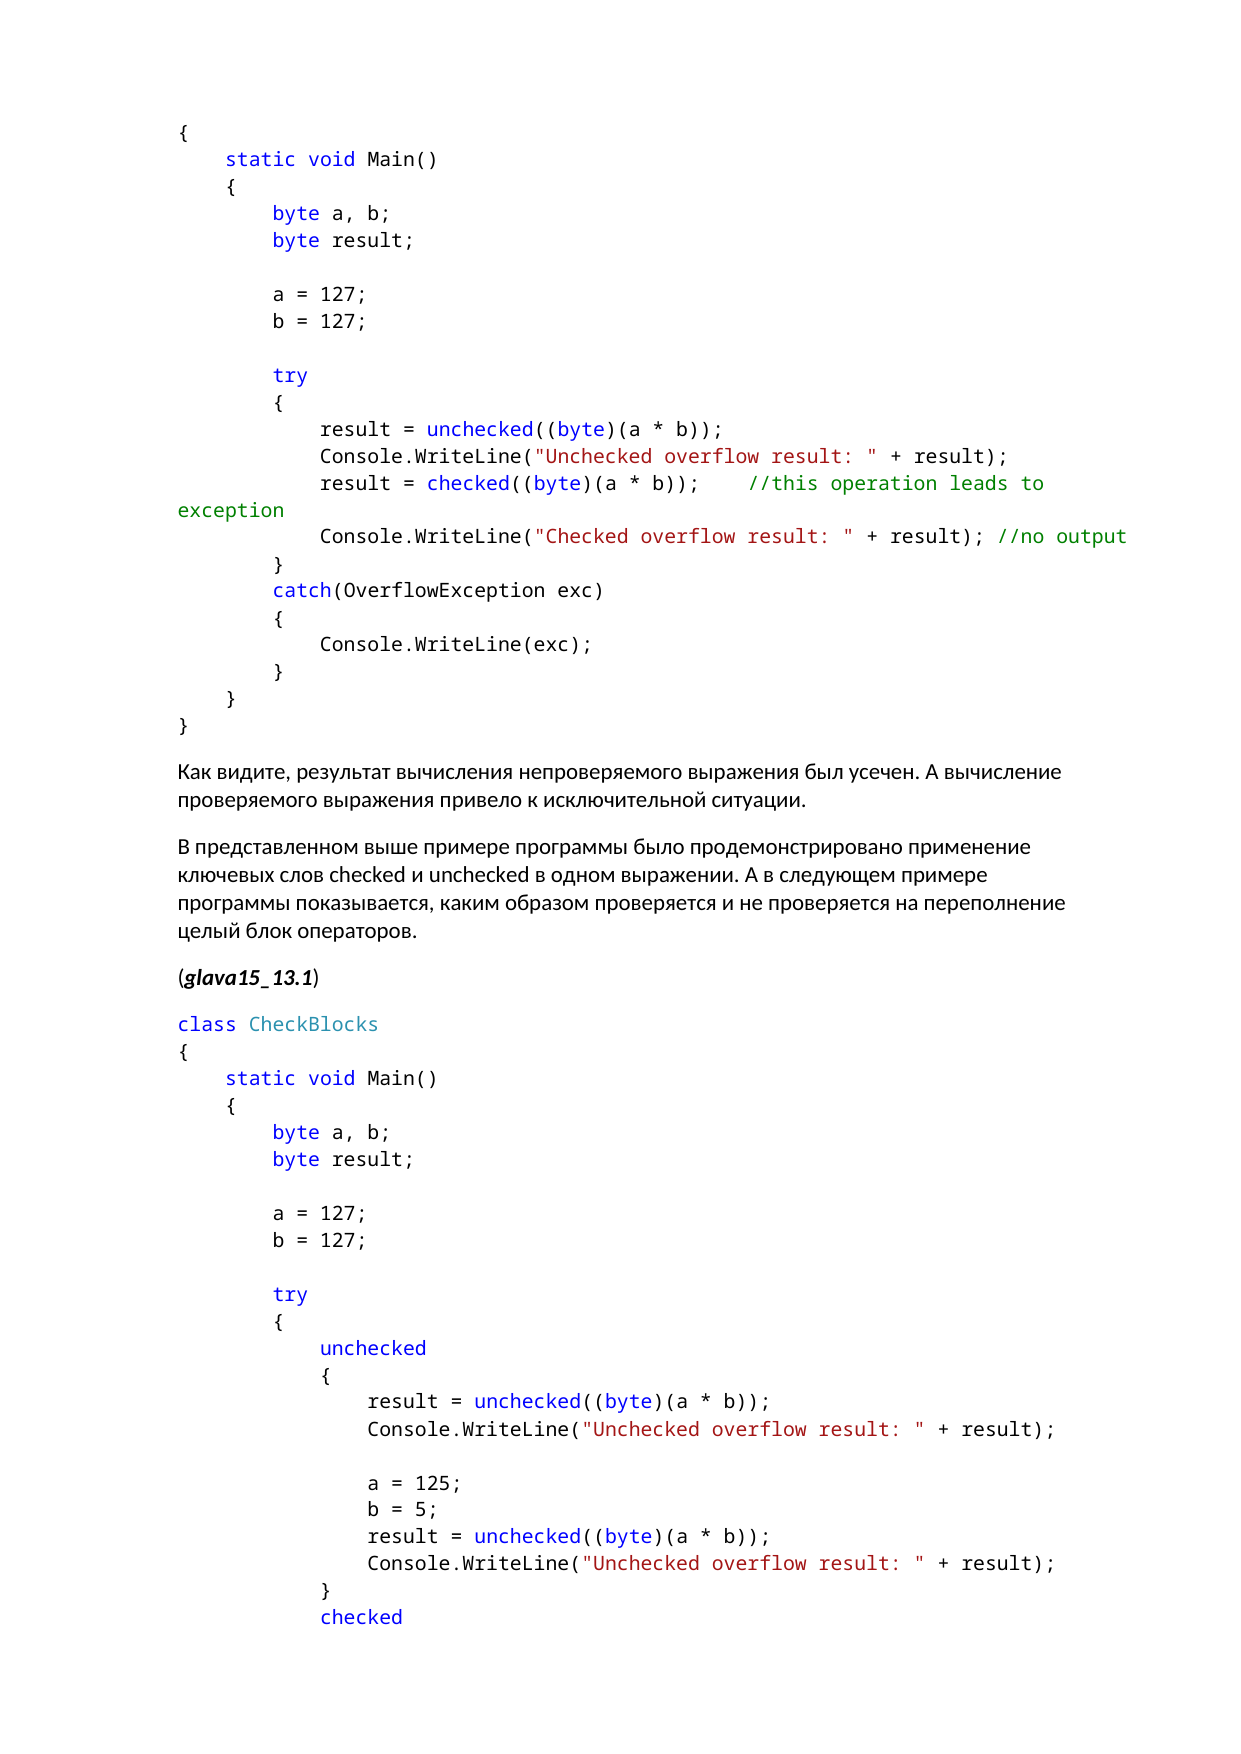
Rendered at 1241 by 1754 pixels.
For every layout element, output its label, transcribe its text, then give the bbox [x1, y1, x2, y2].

text } [177, 550, 1152, 577]
text целый блок операторов. [177, 916, 1152, 944]
text unchecked [177, 1334, 1152, 1361]
text В представленном выше примере программы было продемонстрировано применение [177, 832, 1152, 860]
text a = 127; [177, 280, 1152, 307]
text { [177, 1091, 1152, 1118]
text byte result; [177, 226, 1152, 253]
text class CheckBlocks [177, 1010, 1152, 1037]
text b = 5; [177, 1496, 1152, 1523]
text { [177, 604, 1152, 631]
text b = 127; [177, 307, 1152, 334]
text } [177, 1577, 1152, 1604]
text a = 127; [177, 1199, 1152, 1226]
text Console.WriteLine("Unchecked overflow result: " + result); [177, 442, 1152, 469]
text byte a, b; [177, 1118, 1152, 1145]
text Console.WriteLine(exc); [177, 631, 1152, 658]
text result = checked((byte)(a * b)); //this operation leads to exception [177, 469, 1152, 523]
text { [177, 1037, 1152, 1064]
text try [177, 1280, 1152, 1307]
text { [177, 1361, 1152, 1388]
text a = 125; [177, 1469, 1152, 1496]
text ключевых слов checked и unchecked в одном выражении. А в следующем примере [177, 860, 1152, 888]
text byte a, b; [177, 199, 1152, 226]
text try [177, 361, 1152, 388]
text checked [177, 1604, 1152, 1631]
text result = unchecked((byte)(a * b)); [177, 1523, 1152, 1550]
text result = unchecked((byte)(a * b)); [177, 415, 1152, 442]
text { [177, 388, 1152, 415]
text b = 127; [177, 1226, 1152, 1253]
text { [177, 172, 1152, 199]
text catch(OverflowException exc) [177, 577, 1152, 604]
text byte result; [177, 1145, 1152, 1172]
text Console.WriteLine("Checked overflow result: " + result); //no output [177, 523, 1152, 550]
text проверяемого выражения привело к исключительной ситуации. [177, 785, 1152, 813]
text { [177, 118, 1152, 145]
text static void Main() [177, 1064, 1152, 1091]
text программы показывается, каким образом проверяется и не проверяется на переполнение [177, 888, 1152, 916]
text Console.WriteLine("Unchecked overflow result: " + result); [177, 1415, 1152, 1442]
text Console.WriteLine("Unchecked overflow result: " + result); [177, 1550, 1152, 1577]
text } [177, 712, 1152, 739]
text { [177, 1307, 1152, 1334]
text } [177, 685, 1152, 712]
text result = unchecked((byte)(a * b)); [177, 1388, 1152, 1415]
text (glava15_13.1) [177, 963, 1152, 991]
text static void Main() [177, 145, 1152, 172]
text } [177, 658, 1152, 685]
text Как видите, результат вычисления непроверяемого выражения был усечен. А вычисление [177, 757, 1152, 785]
